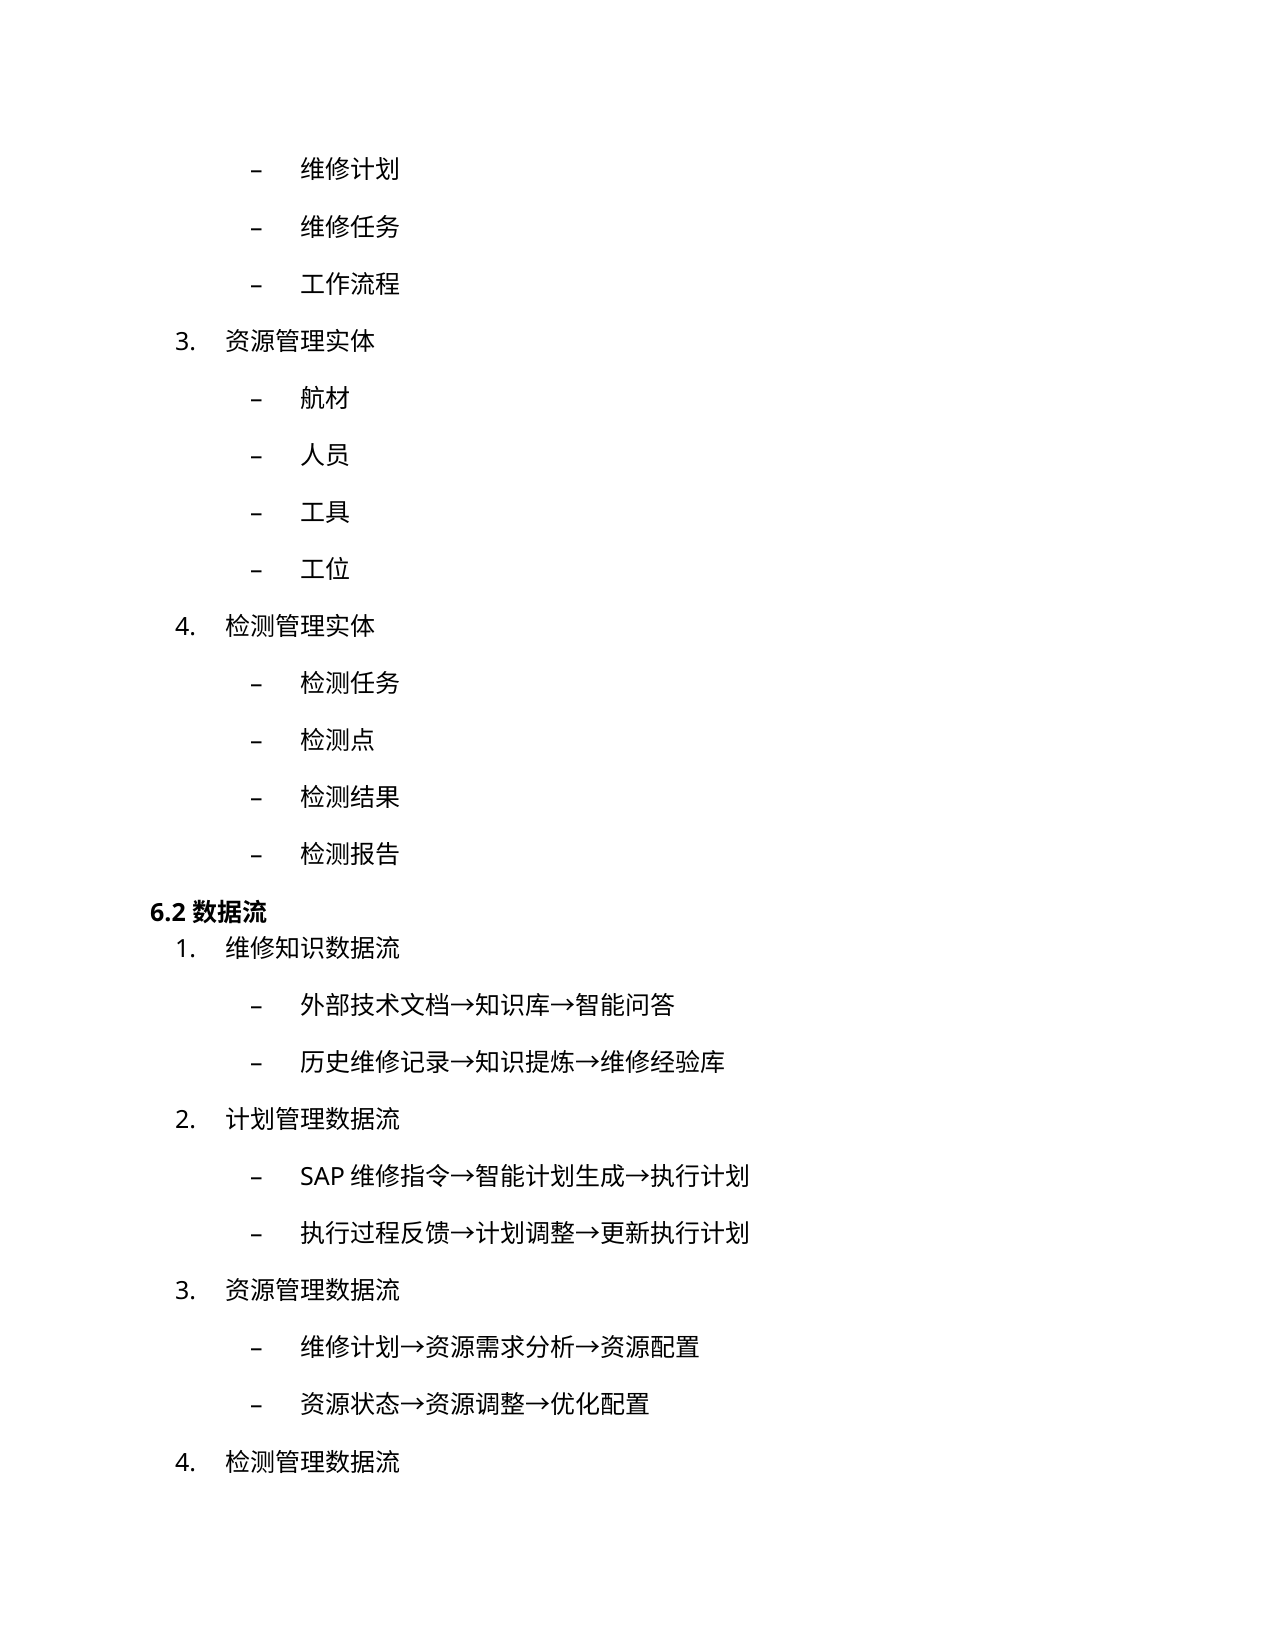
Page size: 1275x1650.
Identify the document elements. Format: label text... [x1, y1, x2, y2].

list 维修计划→资源需求分析→资源配置 [250, 1328, 1125, 1364]
list 航材 [250, 378, 1125, 414]
list 资源管理数据流 [175, 1271, 1125, 1307]
list 维修知识数据流 [175, 928, 1125, 964]
subtitle 6.2 数据流 [150, 892, 1125, 928]
list 检测管理数据流 [175, 1442, 1125, 1478]
list 检测管理实体 [175, 607, 1125, 643]
list 工位 [250, 549, 1125, 586]
list 检测报告 [250, 835, 1125, 871]
list 人员 [250, 435, 1125, 472]
list 执行过程反馈→计划调整→更新执行计划 [250, 1214, 1125, 1250]
list 工具 [250, 492, 1125, 529]
list 资源状态→资源调整→优化配置 [250, 1385, 1125, 1421]
list 维修计划 [250, 150, 1125, 186]
list 工作流程 [250, 264, 1125, 300]
list 维修任务 [250, 207, 1125, 243]
list 检测点 [250, 721, 1125, 757]
list 检测任务 [250, 664, 1125, 700]
list 计划管理数据流 [175, 1099, 1125, 1136]
list 外部技术文档→知识库→智能问答 [250, 985, 1125, 1022]
list 检测结果 [250, 778, 1125, 814]
list SAP维修指令→智能计划生成→执行计划 [250, 1157, 1125, 1193]
list 历史维修记录→知识提炼→维修经验库 [250, 1042, 1125, 1079]
list 资源管理实体 [175, 321, 1125, 357]
